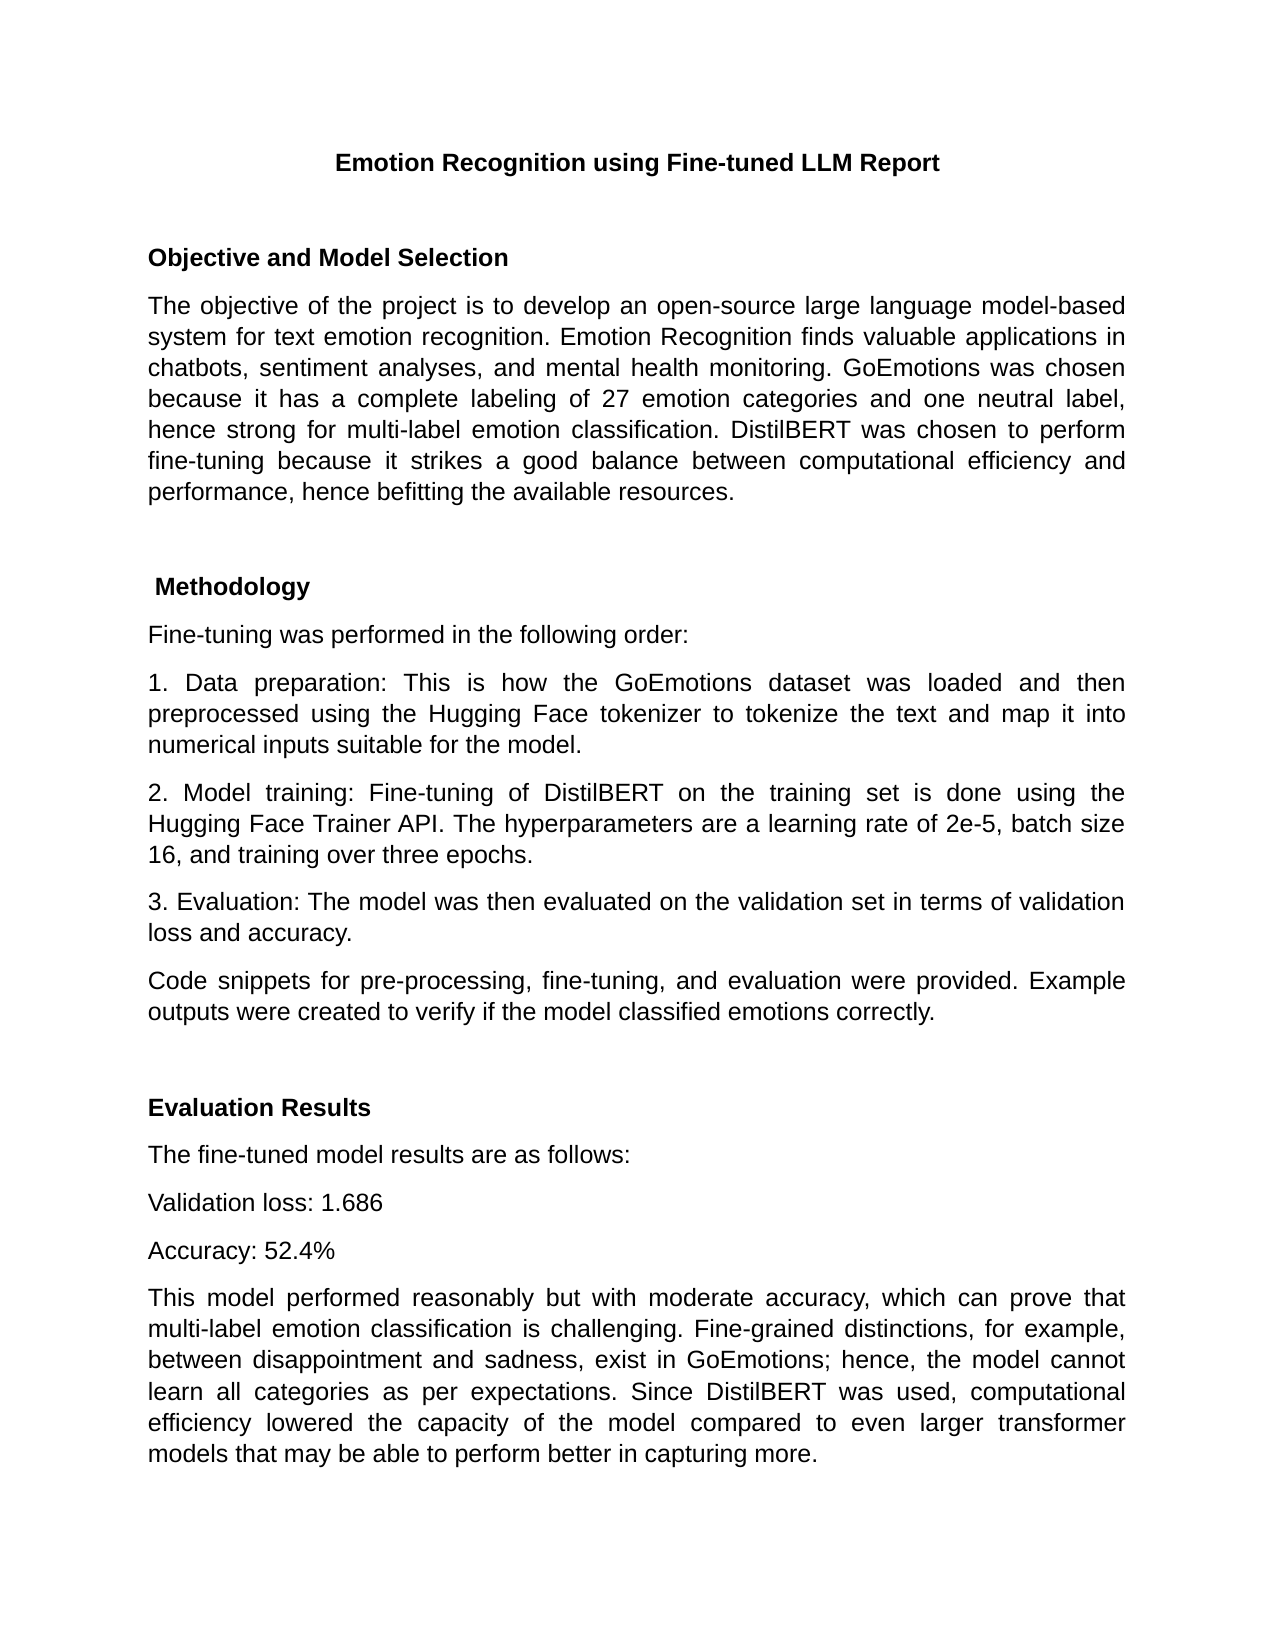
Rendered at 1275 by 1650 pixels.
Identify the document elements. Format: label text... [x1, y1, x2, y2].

text Accuracy: 52.4% [148, 1236, 1127, 1264]
text The objective of the project is to develop an open-source large language model-based system for text emotion recognition. Emotion Recognition finds valuable applications in chatbots, sentiment analyses, and mental health monitoring. GoEmotions was chosen because it has a complete labeling of 27 emotion categories and one neutral label, hence strong for multi-label emotion classification. DistilBERT was chosen to perform fine-tuning because it strikes a good balance between computational efficiency and performance, hence befitting the available resources. [148, 291, 1127, 506]
text 3. Evaluation: The model was then evaluated on the validation set in terms of validation loss and accuracy. [148, 887, 1127, 947]
text Fine-tuning was performed in the following order: [148, 620, 1127, 649]
text Validation loss: 1.686 [148, 1188, 1127, 1217]
text The fine-tuned model results are as follows: [148, 1140, 1127, 1169]
text Objective and Model Selection [148, 243, 1127, 272]
text Code snippets for pre-processing, fine-tuning, and evaluation were provided. Example outputs were created to verify if the model classified emotions correctly. [148, 966, 1127, 1026]
text Methodology [148, 572, 1127, 601]
text 1. Data preparation: This is how the GoEmotions dataset was loaded and then preprocessed using the Hugging Face tokenizer to tokenize the text and map it into numerical inputs suitable for the model. [148, 668, 1127, 759]
text Emotion Recognition using Fine-tuned LLM Report [148, 148, 1127, 176]
text 2. Model training: Fine-tuning of DistilBERT on the training set is done using the Hugging Face Trainer API. The hyperparameters are a learning rate of 2e-5, batch size 16, and training over three epochs. [148, 778, 1127, 868]
text Evaluation Results [148, 1093, 1127, 1121]
text This model performed reasonably but with moderate accuracy, which can prove that multi-label emotion classification is challenging. Fine-grained distinctions, for example, between disappointment and sadness, exist in GoEmotions; hence, the model cannot learn all categories as per expectations. Since DistilBERT was used, computational efficiency lowered the capacity of the model compared to even larger transformer models that may be able to perform better in capturing more. [148, 1283, 1127, 1467]
